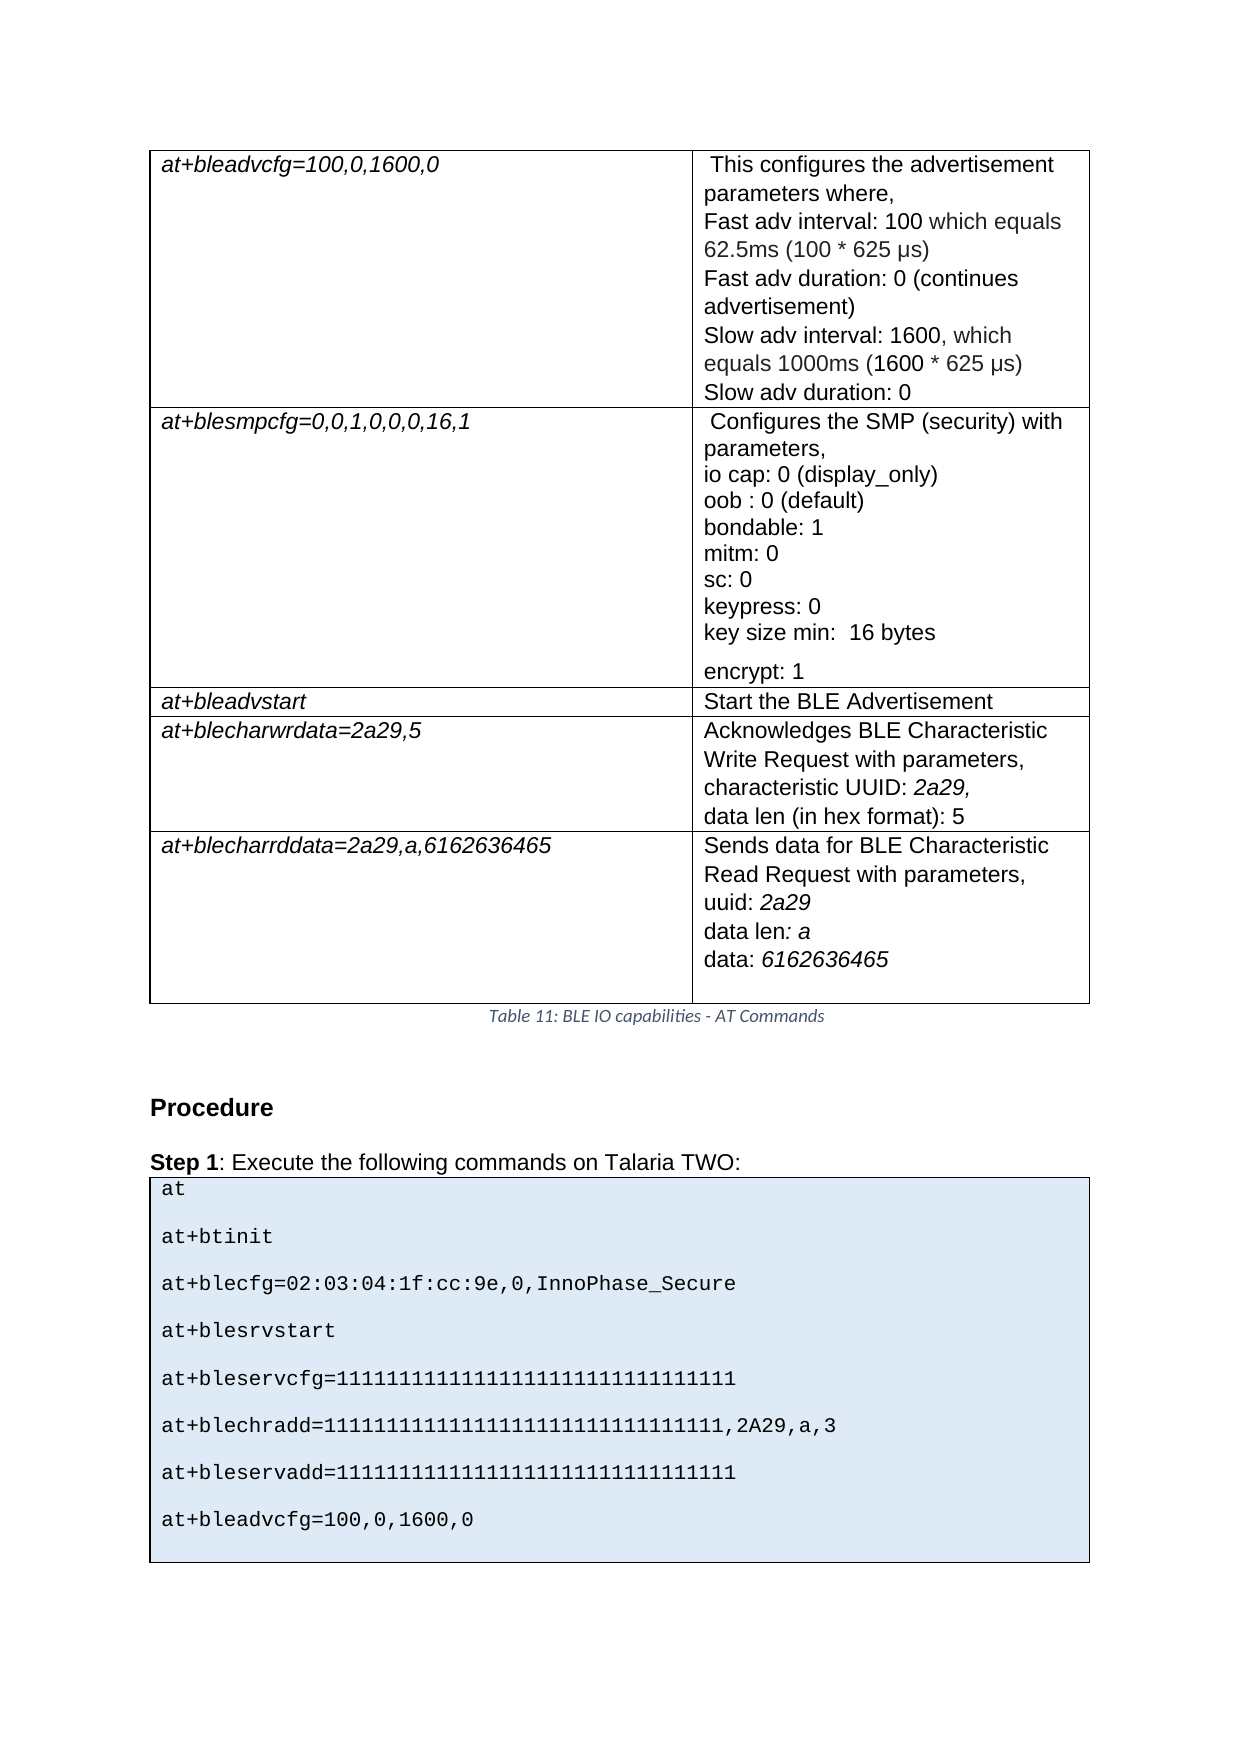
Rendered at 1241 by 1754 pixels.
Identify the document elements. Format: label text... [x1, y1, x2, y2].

subtitle Procedure [150, 1093, 1090, 1122]
table_cell at+bleadvstart [151, 688, 692, 716]
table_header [151, 1178, 1089, 1562]
table_cell Configures the SMP (security) with parameters, io cap: 0 (display_only) oob : 0 (default) bondable: 1 mitm: 0 sc: 0 keypress: 0 key size min: 16 bytes encrypt: 1 [693, 408, 1089, 687]
text Table 11: BLE IO capabilities - AT Commands [225, 1004, 1090, 1027]
table_cell at+bleadvcfg=100,0,1600,0 [151, 151, 692, 407]
table_cell at+blesmpcfg=0,0,1,0,0,0,16,1 [151, 408, 692, 687]
table_cell at+blecharrddata=2a29,a,6162636465 [151, 832, 692, 1003]
table_cell Acknowledges BLE Characteristic Write Request with parameters, characteristic UUID: 2a29, data len (in hex format): 5 [693, 717, 1089, 831]
table_cell at+blecharwrdata=2a29,5 [151, 717, 692, 831]
table_cell This configures the advertisement parameters where, Fast adv interval: 100 which equals 62.5ms (100 * 625 μs) Fast adv duration: 0 (continues advertisement) Slow adv interval: 1600, which equals 1000ms (1600 * 625 μs) Slow adv duration: 0 [693, 151, 1089, 407]
text Step 1: Execute the following commands on Talaria TWO: [150, 1149, 1090, 1175]
table_cell Start the BLE Advertisement [693, 688, 1089, 716]
table_cell Sends data for BLE Characteristic Read Request with parameters, uuid: 2a29 data len: a data: 6162636465 [693, 832, 1089, 1003]
